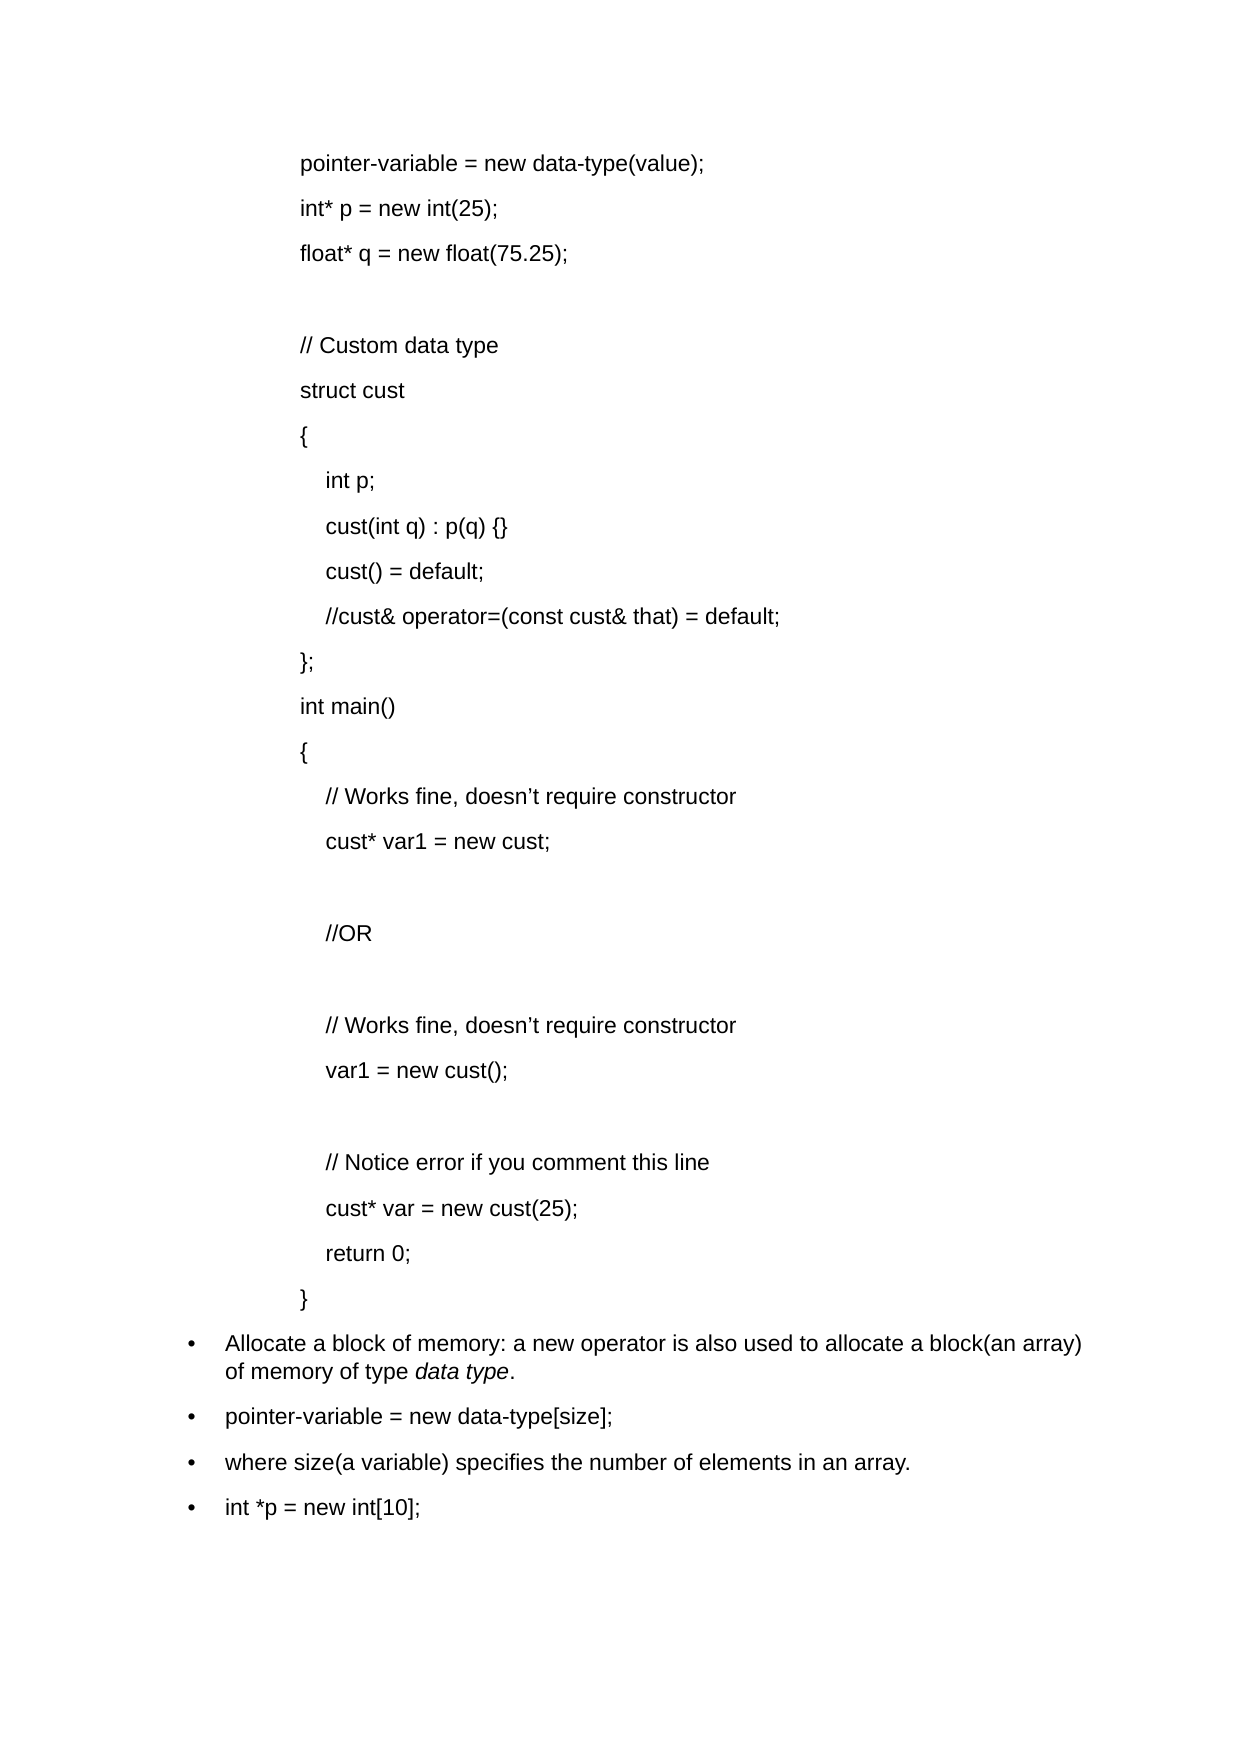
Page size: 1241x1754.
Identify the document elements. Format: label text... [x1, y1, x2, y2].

list Allocate a block of memory: a new operator is also used to allocate a block(an array) of memory of type data type. [187, 1330, 1090, 1384]
text // Custom data type [300, 332, 1090, 358]
list pointer-variable = new data-type[size]; [187, 1403, 1090, 1430]
text { [300, 422, 1090, 449]
text int p; [300, 467, 1090, 494]
text // Notice error if you comment this line [300, 1149, 1090, 1176]
list where size(a variable) specifies the number of elements in an array. [187, 1448, 1090, 1475]
text cust(int q) : p(q) {} [300, 513, 1090, 539]
text cust* var = new cust(25); [300, 1194, 1090, 1221]
text var1 = new cust(); [300, 1057, 1090, 1084]
text } [300, 1285, 1090, 1311]
text // Works fine, doesn’t require constructor [300, 1012, 1090, 1039]
text { [300, 738, 1090, 764]
list int *p = new int[10]; [187, 1493, 1090, 1520]
text int main() [300, 693, 1090, 719]
text float* q = new float(75.25); [300, 240, 1090, 267]
text // Works fine, doesn’t require constructor [300, 783, 1090, 809]
text cust* var1 = new cust; [300, 828, 1090, 855]
text return 0; [300, 1239, 1090, 1266]
text cust() = default; [300, 558, 1090, 584]
text //cust& operator=(const cust& that) = default; [300, 603, 1090, 629]
text //OR [300, 920, 1090, 947]
text pointer-variable = new data-type(value); [300, 150, 1090, 176]
text struct cust [300, 377, 1090, 404]
text }; [300, 648, 1090, 674]
text int* p = new int(25); [300, 195, 1090, 221]
